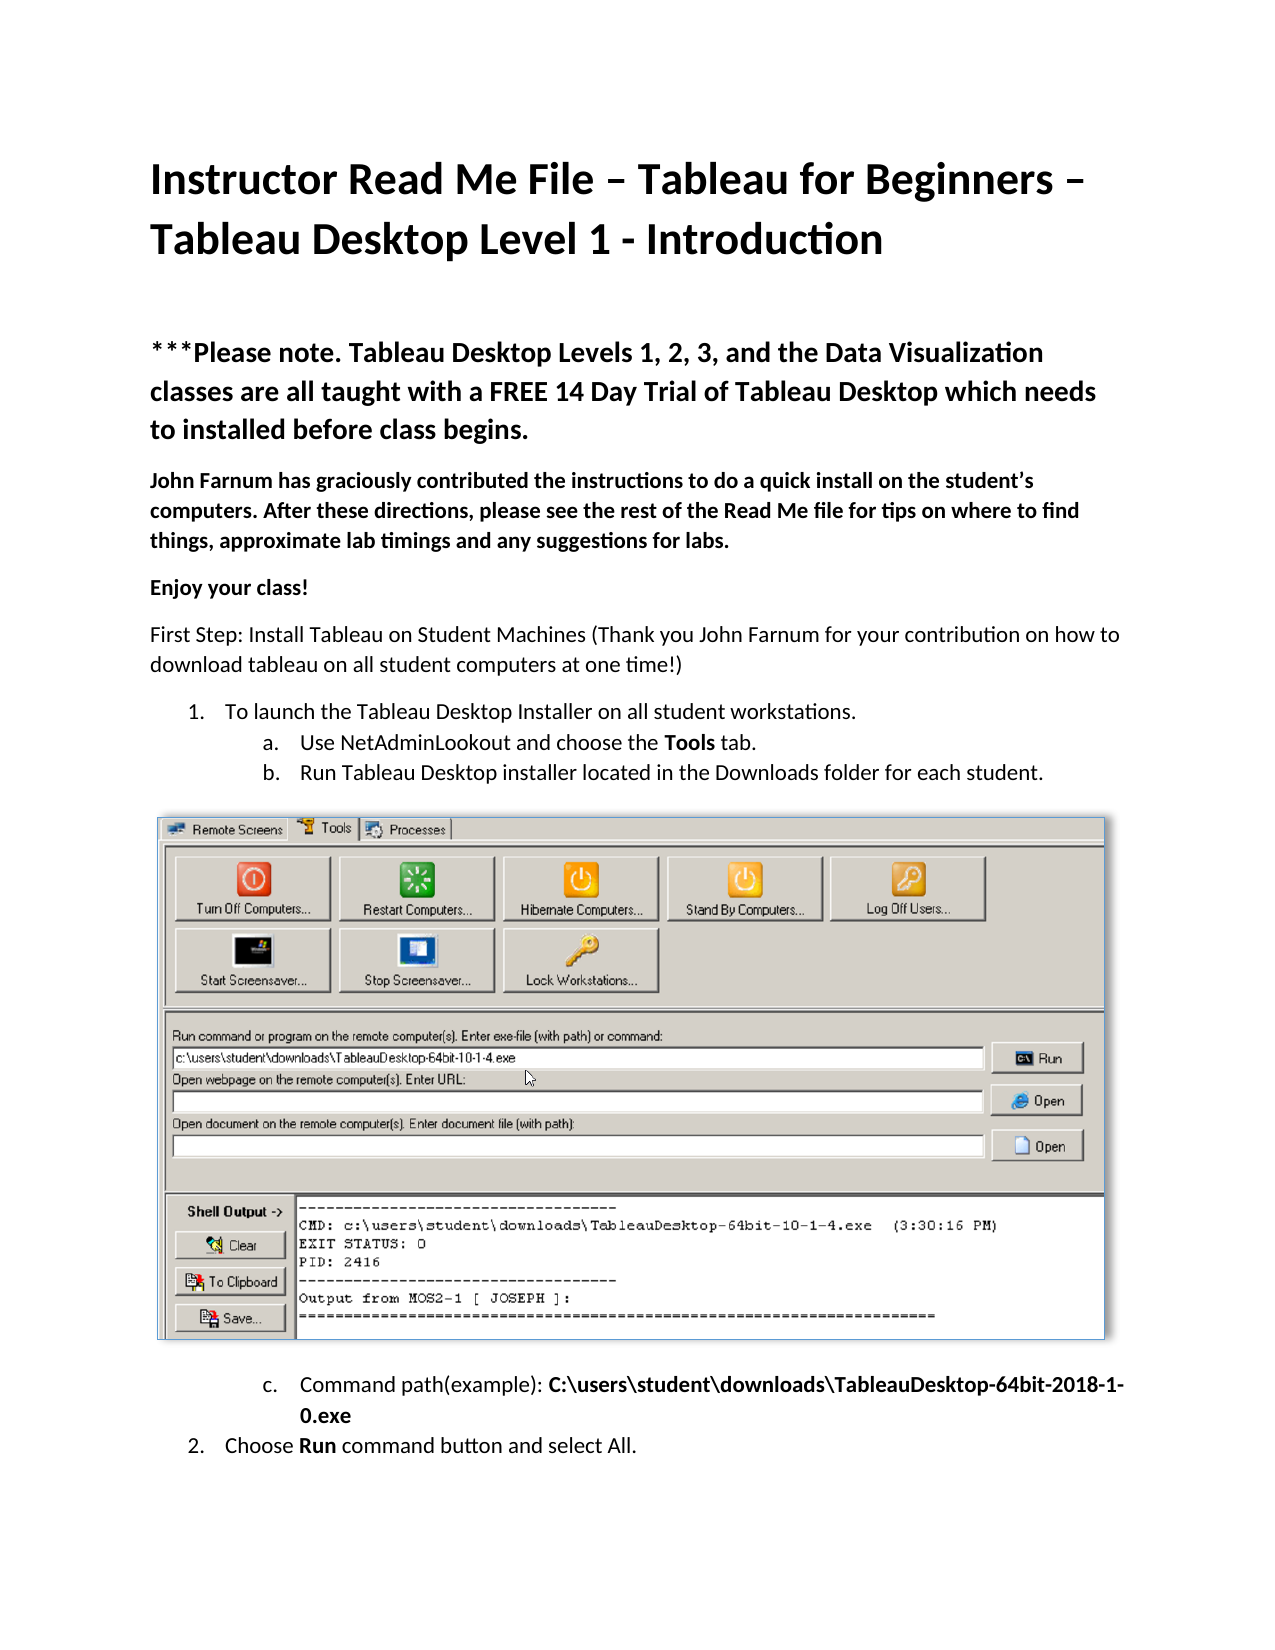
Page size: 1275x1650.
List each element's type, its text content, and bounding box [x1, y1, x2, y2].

text ***Please note. Tableau Desktop Levels 1, 2, 3, and the Data Visualization classes are all taught with a FREE 14 Day Trial of Tableau Desktop which needs to installed before class begins. [150, 334, 1125, 447]
text John Farnum has graciously contributed the instructions to do a quick install on the student’s computers. After these directions, please see the rest of the Read Me file for tips on where to find things, approximate lab timings and any suggestions for labs. [150, 466, 1125, 554]
list Command path(example): C:\users\student\downloads\TableauDesktop-64bit-2018-1-0.exe [262, 1371, 1125, 1429]
list To launch the Tableau Desktop Installer on all student workstations. [187, 697, 1125, 725]
list Choose Run command button and select All. [187, 1431, 1125, 1459]
text Enjoy your class! [150, 573, 1125, 601]
picture [158, 818, 1104, 1339]
list Use NetAdminLookout and choose the Tools tab. [262, 728, 1125, 756]
text First Step: Install Tableau on Student Machines (Thank you John Farnum for your contribution on how to download tableau on all student computers at one time!) [150, 620, 1125, 678]
text Instructor Read Me File – Tableau for Beginners – Tableau Desktop Level 1 - Introduction [150, 150, 1125, 266]
list Run Tableau Desktop installer located in the Downloads folder for each student. [262, 758, 1125, 786]
